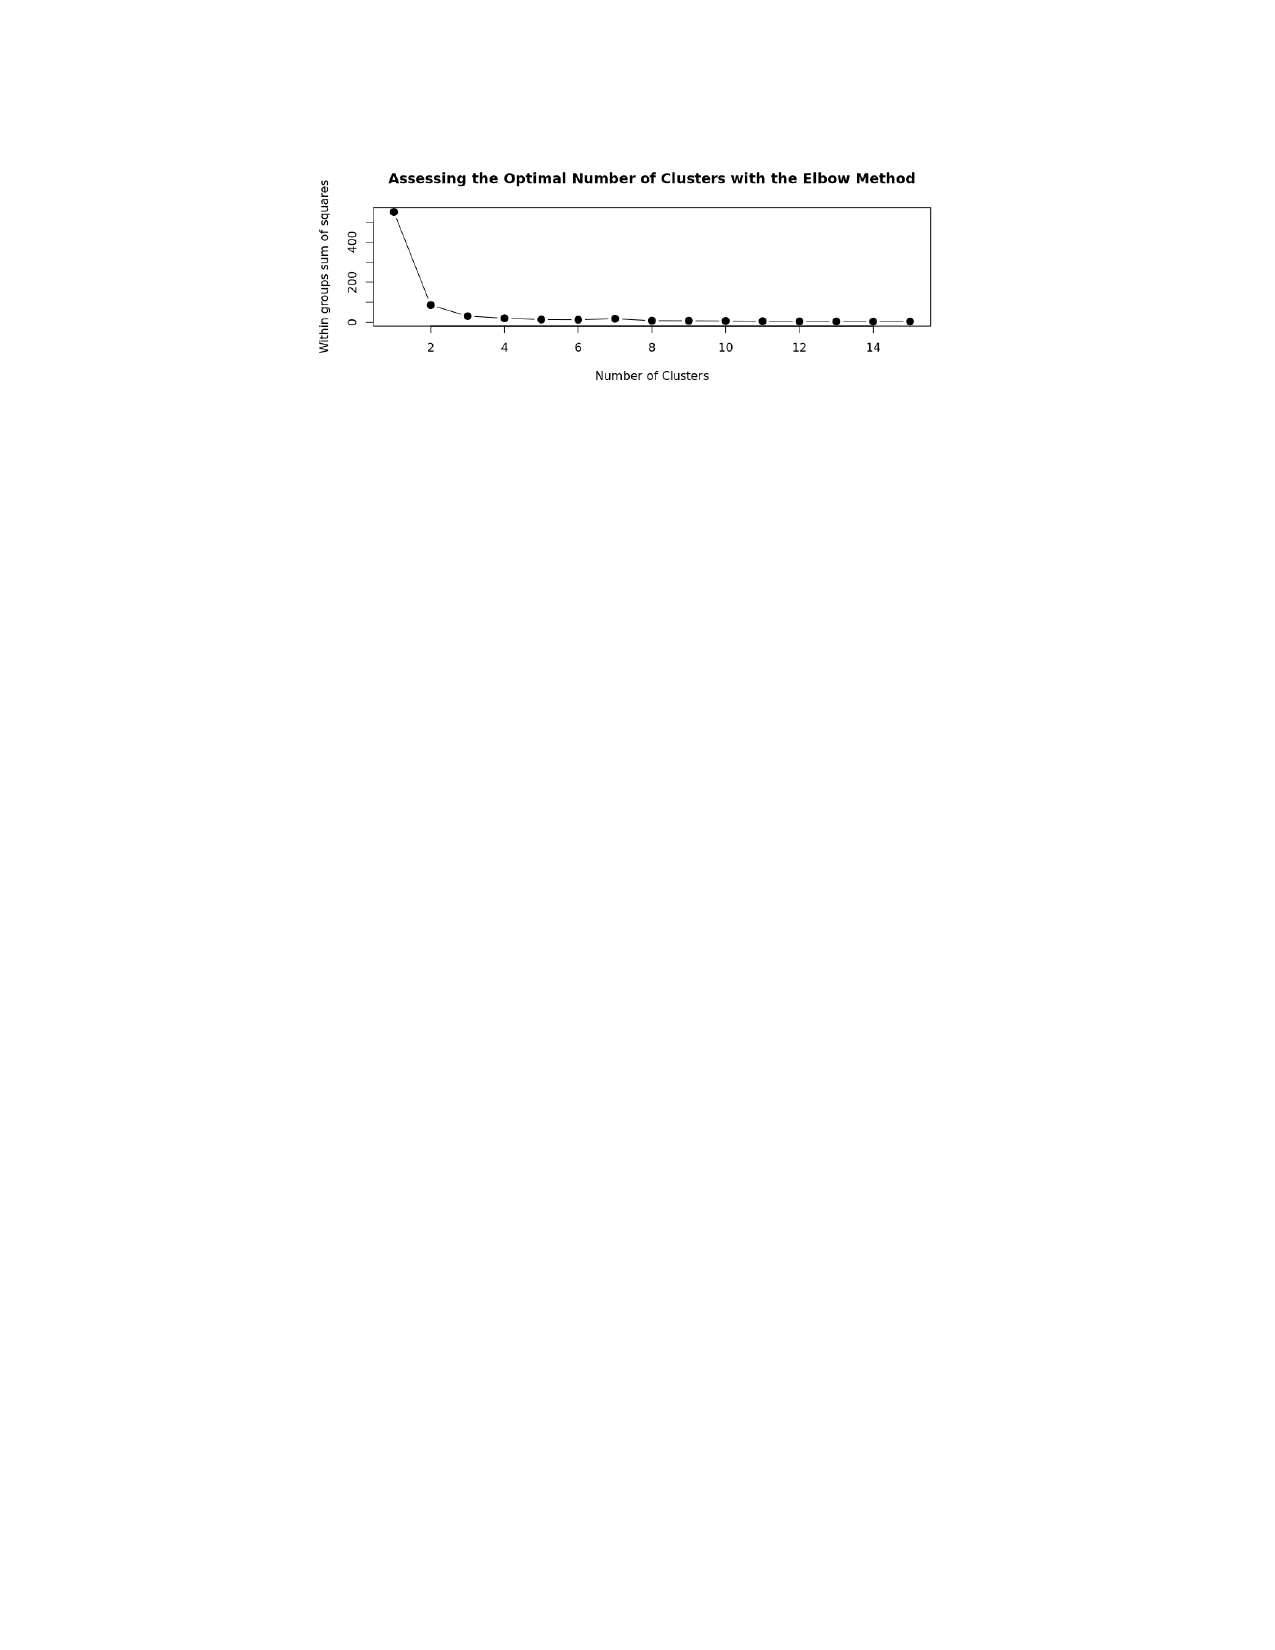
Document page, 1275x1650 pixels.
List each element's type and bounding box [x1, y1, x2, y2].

picture [315, 150, 960, 398]
